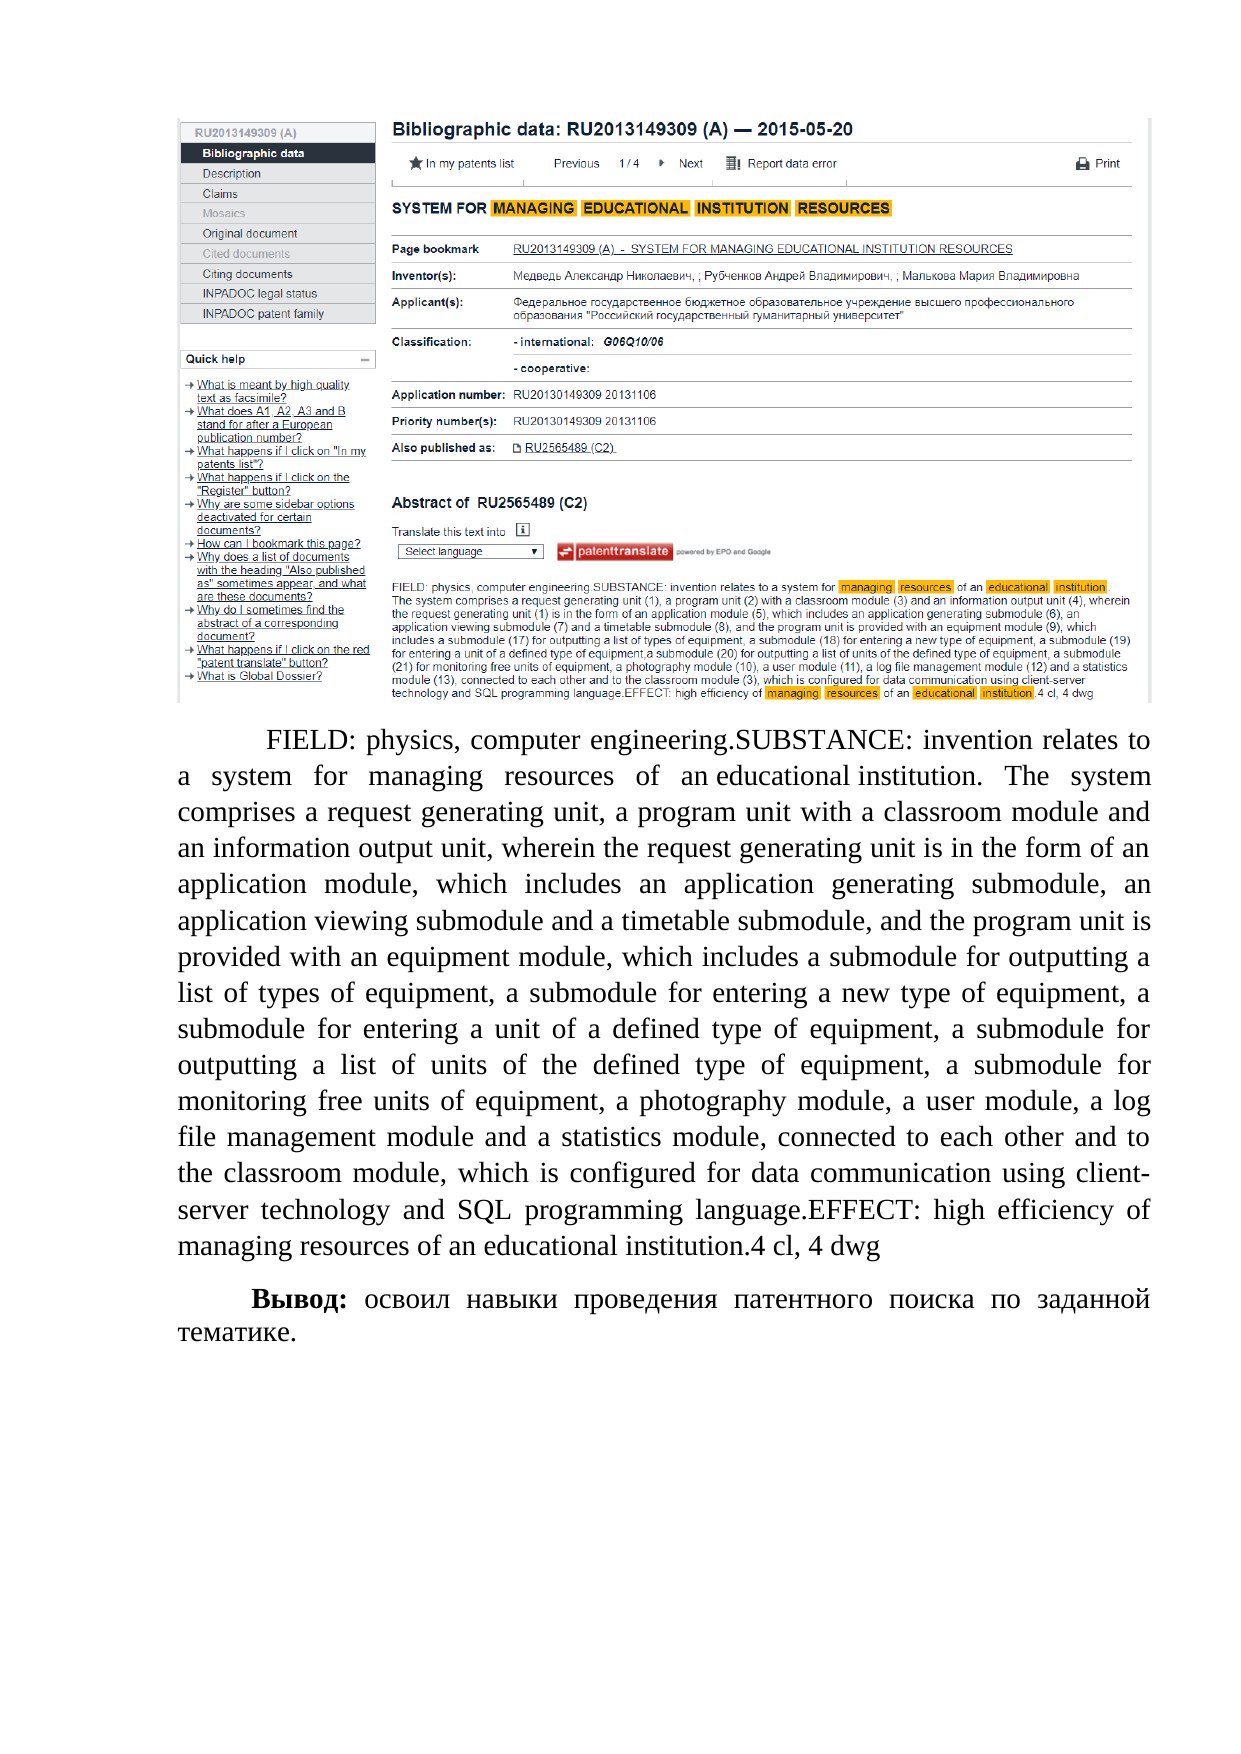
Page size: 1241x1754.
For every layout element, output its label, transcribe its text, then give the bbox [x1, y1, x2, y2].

text Вывод: освоил навыки проведения патентного поиска по заданной тематике. [177, 1281, 1152, 1348]
picture [177, 118, 1152, 703]
text FIELD: physics, computer engineering.SUBSTANCE: invention relates to a system for managing resources of an educational institution. The system comprises a request generating unit, a program unit with a classroom module and an information output unit, wherein the request generating unit is in the form of an application module, which includes an application generating submodule, an application viewing submodule and a timetable submodule, and the program unit is provided with an equipment module, which includes a submodule for outputting a list of types of equipment, a submodule for entering a new type of equipment, a submodule for entering a unit of a defined type of equipment, a submodule for outputting a list of units of the defined type of equipment, a submodule for monitoring free units of equipment, a photography module, a user module, a log file management module and a statistics module, connected to each other and to the classroom module, which is configured for data communication using client-server technology and SQL programming language.EFFECT: high efficiency of managing resources of an educational institution.4 cl, 4 dwg [177, 722, 1152, 1261]
